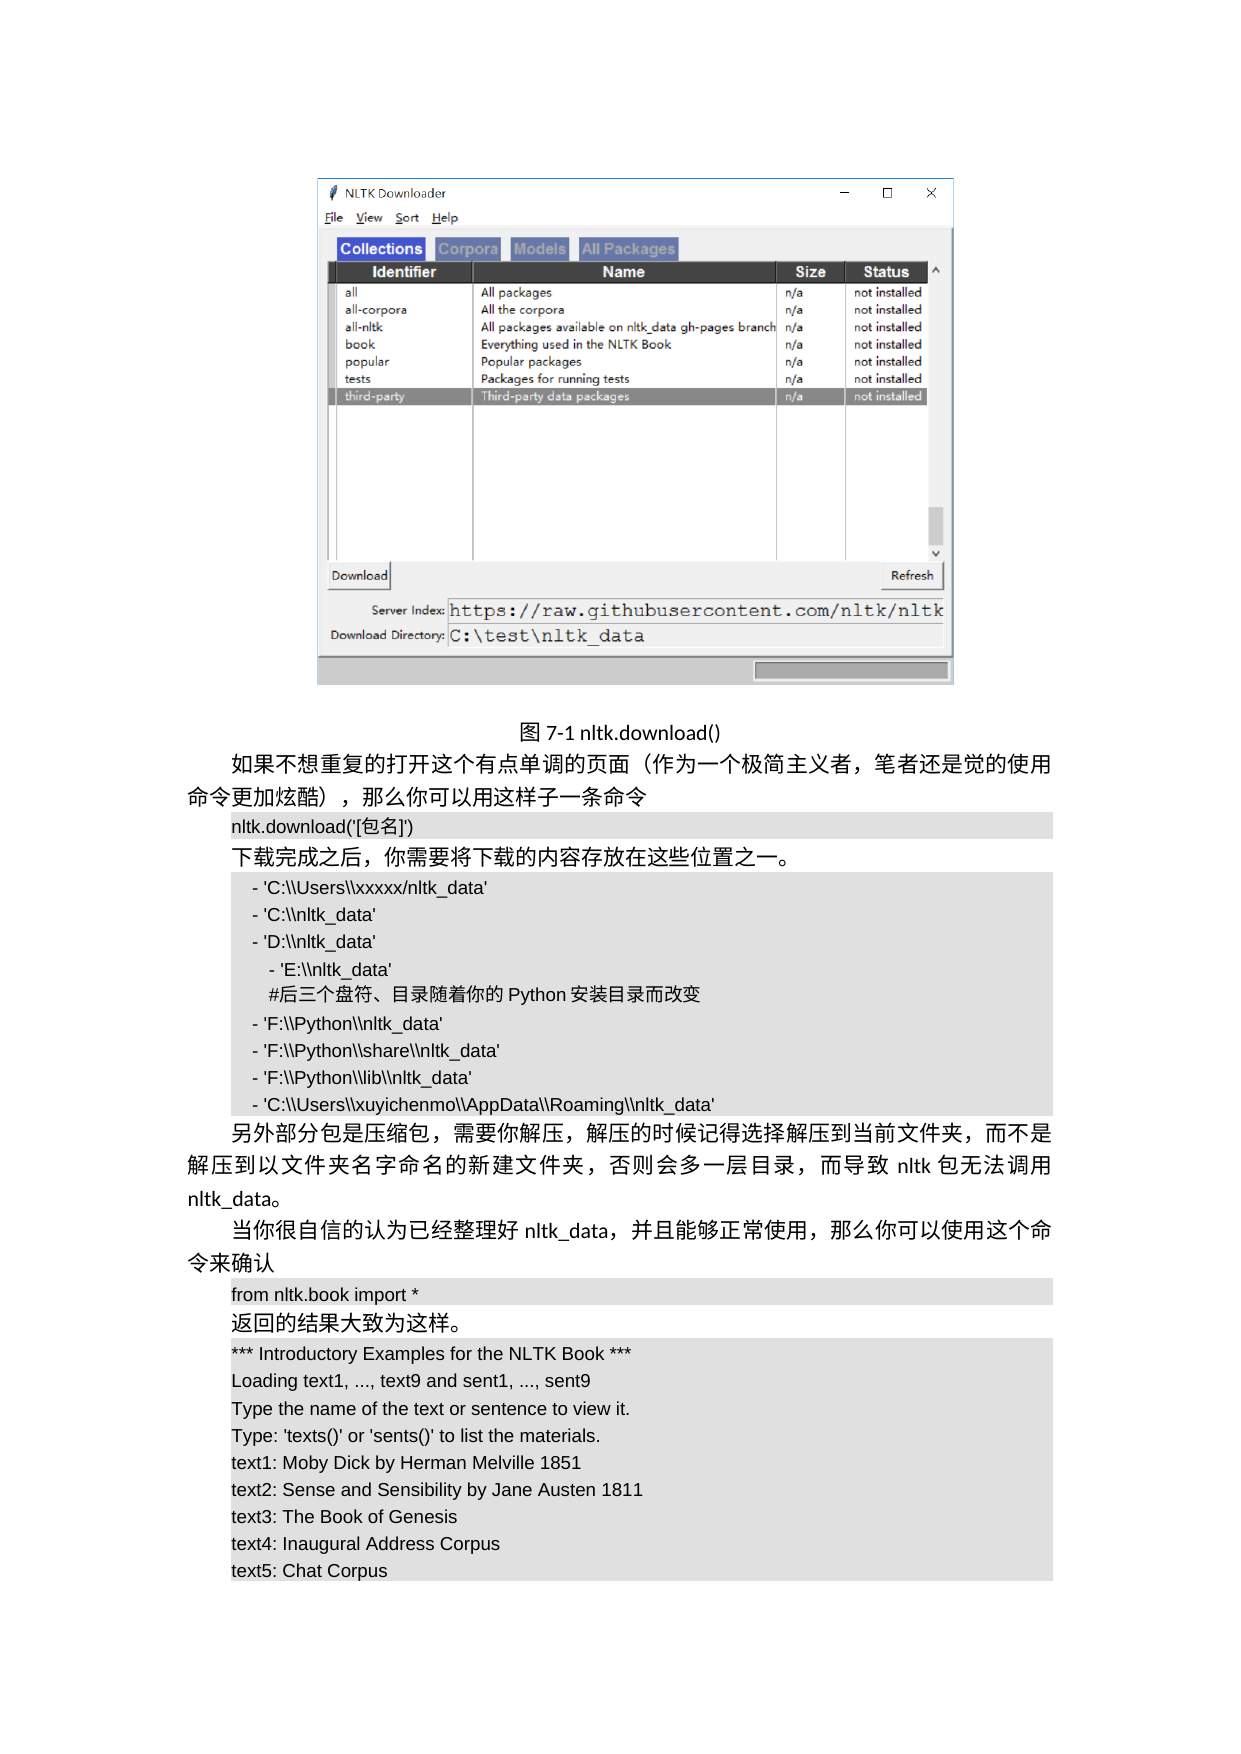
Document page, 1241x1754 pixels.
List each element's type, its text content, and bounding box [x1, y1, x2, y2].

text nltk.download('[包名]') [231, 812, 1053, 839]
text Loading text1, ..., text9 and sent1, ..., sent9 [231, 1365, 1053, 1392]
text text5: Chat Corpus [231, 1554, 1053, 1581]
text - 'C:\\Users\\xuyichenmo\\AppData\\Roaming\\nltk_data' [231, 1088, 1053, 1116]
text Type the name of the text or sentence to view it. [231, 1392, 1053, 1419]
text text3: The Book of Genesis [231, 1500, 1053, 1527]
text - 'E:\\nltk_data' [231, 953, 1053, 980]
text - 'F:\\Python\\lib\\nltk_data' [231, 1061, 1053, 1088]
text 如果不想重复的打开这个有点单调的页面（作为一个极简主义者，笔者还是觉的使用命令更加炫酷），那么你可以用这样子一条命令 [187, 747, 1053, 812]
text - 'F:\\Python\\share\\nltk_data' [231, 1034, 1053, 1061]
text from nltk.book import * [231, 1278, 1053, 1305]
text - 'F:\\Python\\nltk_data' [231, 1007, 1053, 1034]
text Type: 'texts()' or 'sents()' to list the materials. [231, 1419, 1053, 1446]
text #后三个盘符、目录随着你的Python安装目录而改变 [231, 980, 1053, 1007]
text - 'C:\\nltk_data' [231, 899, 1053, 926]
text text4: Inaugural Address Corpus [231, 1527, 1053, 1554]
picture [317, 178, 954, 685]
text *** Introductory Examples for the NLTK Book *** [231, 1338, 1053, 1365]
text 下载完成之后，你需要将下载的内容存放在这些位置之一。 [231, 839, 1053, 872]
text - 'C:\\Users\\xxxxx/nltk_data' [231, 872, 1053, 899]
text 返回的结果大致为这样。 [187, 1305, 1053, 1338]
text text1: Moby Dick by Herman Melville 1851 [231, 1446, 1053, 1473]
text - 'D:\\nltk_data' [231, 926, 1053, 953]
text 当你很自信的认为已经整理好nltk_data，并且能够正常使用，那么你可以使用这个命令来确认 [187, 1213, 1053, 1278]
text 另外部分包是压缩包，需要你解压，解压的时候记得选择解压到当前文件夹，而不是解压到以文件夹名字命名的新建文件夹，否则会多一层目录，而导致nltk包无法调用nltk_data。 [187, 1116, 1053, 1213]
text text2: Sense and Sensibility by Jane Austen 1811 [231, 1473, 1053, 1500]
